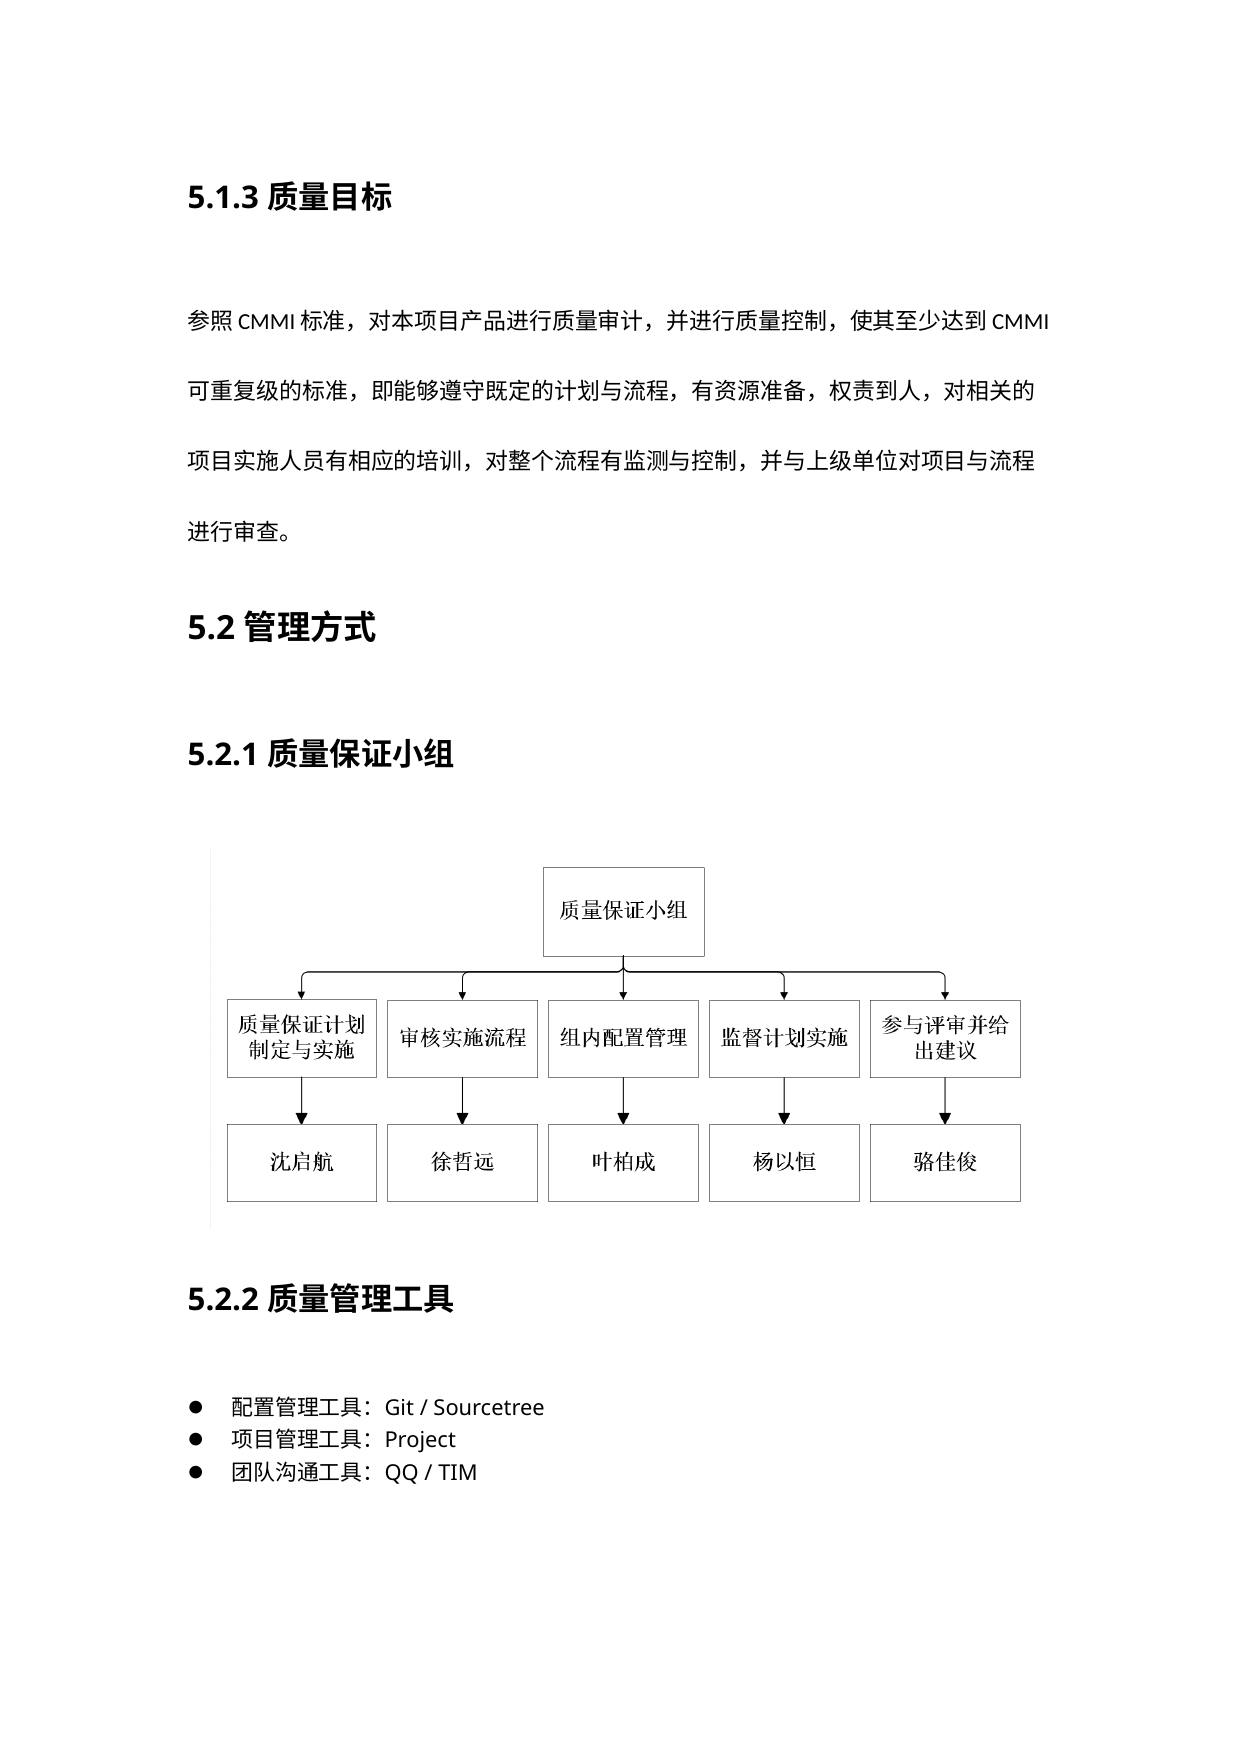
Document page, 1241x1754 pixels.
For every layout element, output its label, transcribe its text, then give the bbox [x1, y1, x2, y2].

list 项目管理工具：Project [187, 1422, 1053, 1454]
list 配置管理工具：Git / Sourcetree [187, 1389, 1053, 1422]
subtitle 5.2.1 质量保证小组 [187, 719, 1053, 784]
subtitle 5.2 管理方式 [187, 592, 1053, 657]
subtitle 5.2.2 质量管理工具 [187, 1264, 1053, 1329]
list 团队沟通工具：QQ / TIM [187, 1454, 1053, 1487]
picture [187, 849, 1053, 1230]
subtitle 5.1.3 质量目标 [187, 162, 1053, 227]
text 参照CMMI标准，对本项目产品进行质量审计，并进行质量控制，使其至少达到CMMI可重复级的标准，即能够遵守既定的计划与流程，有资源准备，权责到人，对相关的项目实施人员有相应的培训，对整个流程有监测与控制，并与上级单位对项目与流程进行审查。 [187, 287, 1053, 562]
